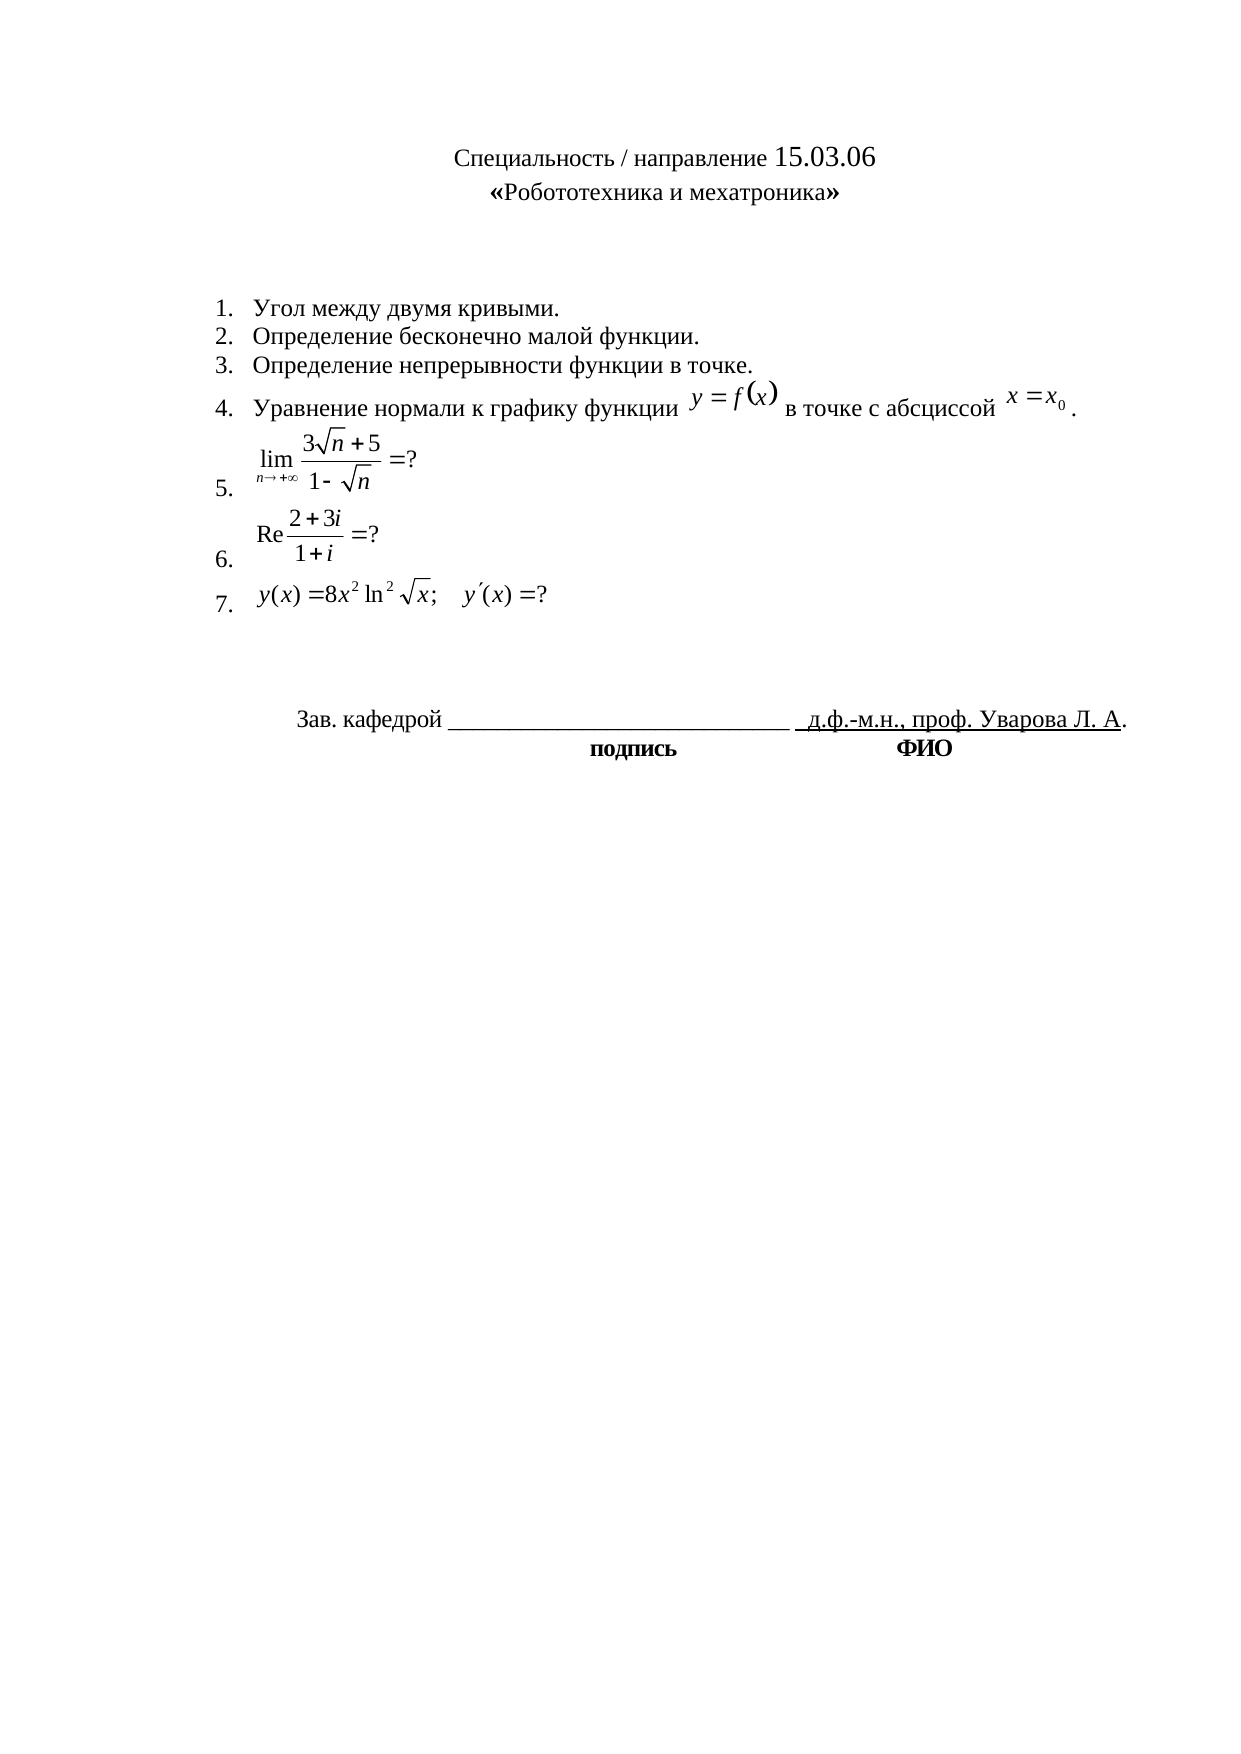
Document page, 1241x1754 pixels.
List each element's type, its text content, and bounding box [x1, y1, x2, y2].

text Специальность / направление 15.03.06 [177, 111, 1152, 173]
list Определение непрерывности функции в точке. [215, 350, 1152, 379]
text Зав. кафедрой ____________________________ _д.ф.-м.н., проф. Уварова Л. А. [296, 704, 1152, 733]
list Определение бесконечно малой функции. [215, 321, 1152, 350]
list Уравнение нормали к графику функции в точке с абсциссой . [215, 379, 1152, 422]
text «Робототехника и мехатроника» [177, 173, 1152, 206]
text подпись ФИО [589, 733, 1152, 762]
list Угол между двумя кривыми. [215, 293, 1152, 321]
